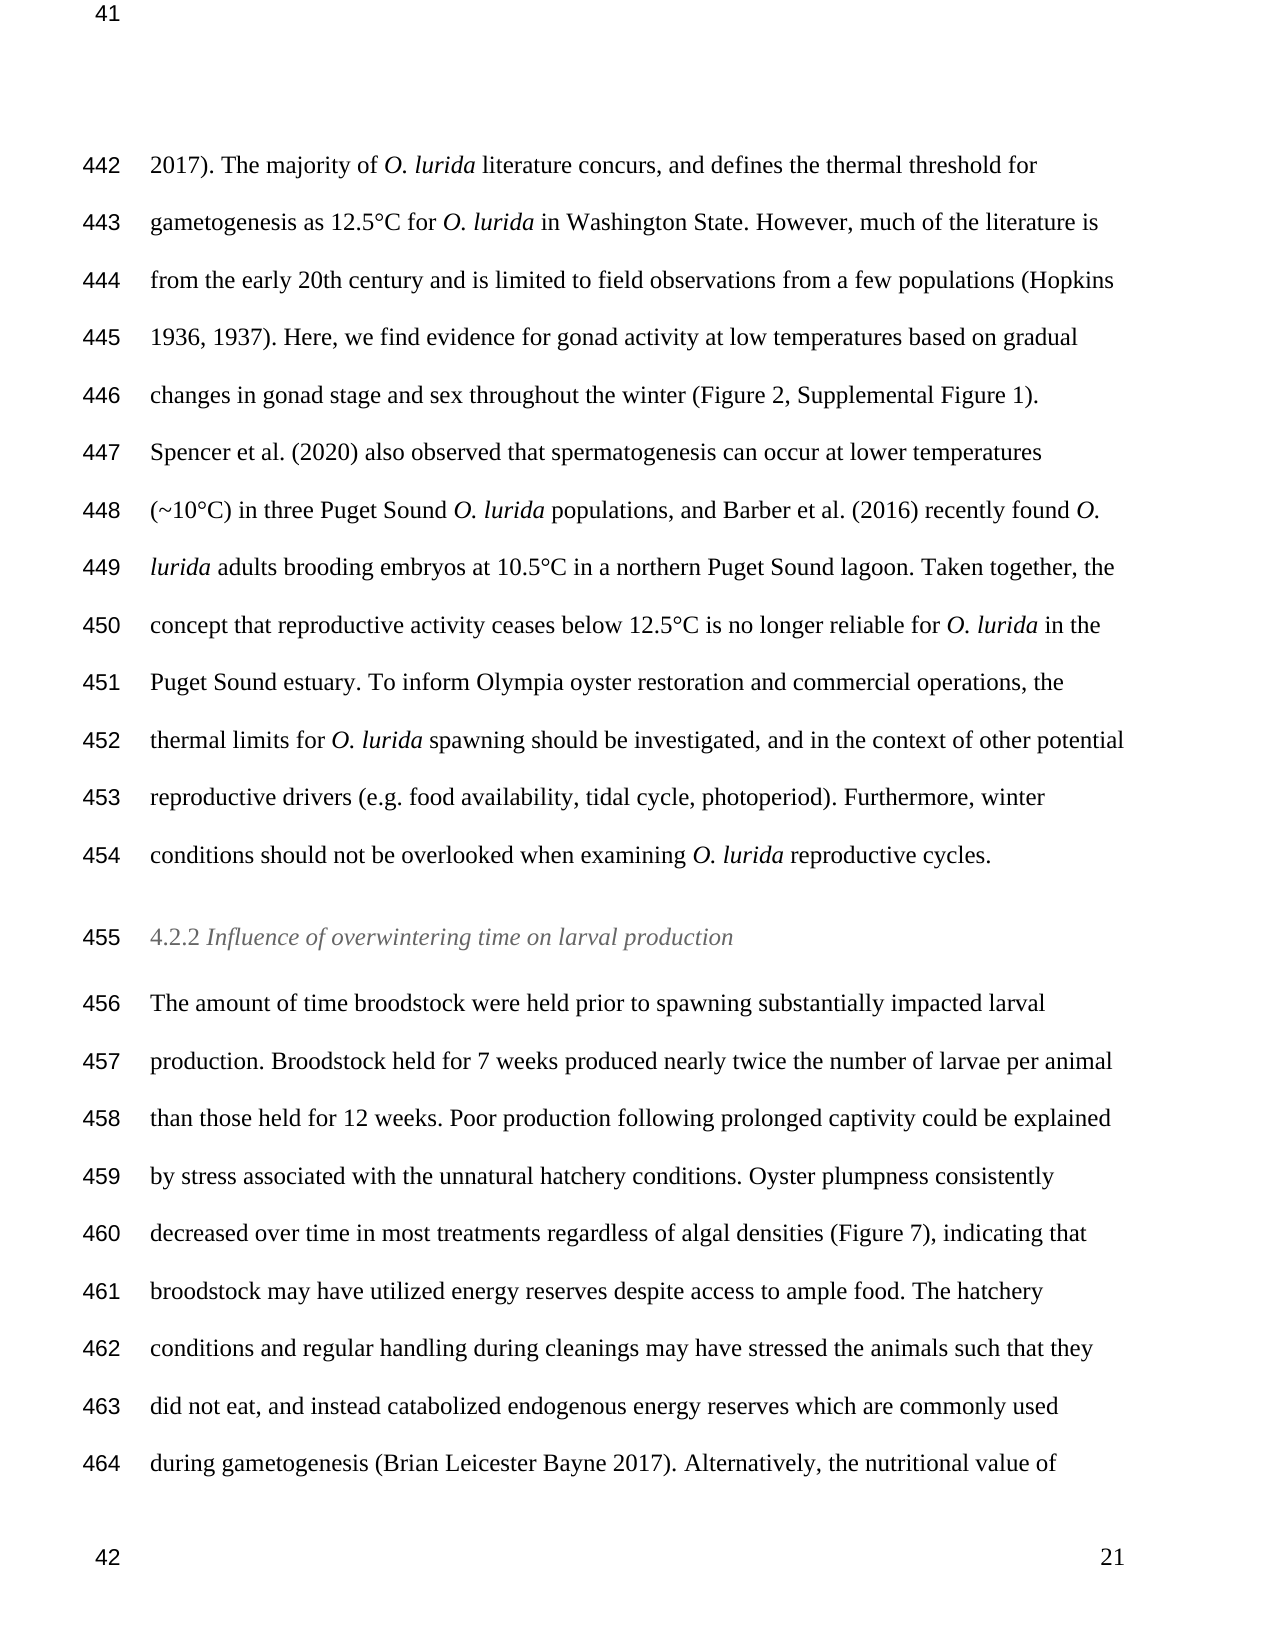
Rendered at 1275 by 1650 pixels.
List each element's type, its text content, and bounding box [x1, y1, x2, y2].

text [150, 988, 1125, 1477]
subtitle 4.2.2 Influence of overwintering time on larval production [150, 922, 1125, 951]
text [150, 150, 1125, 869]
